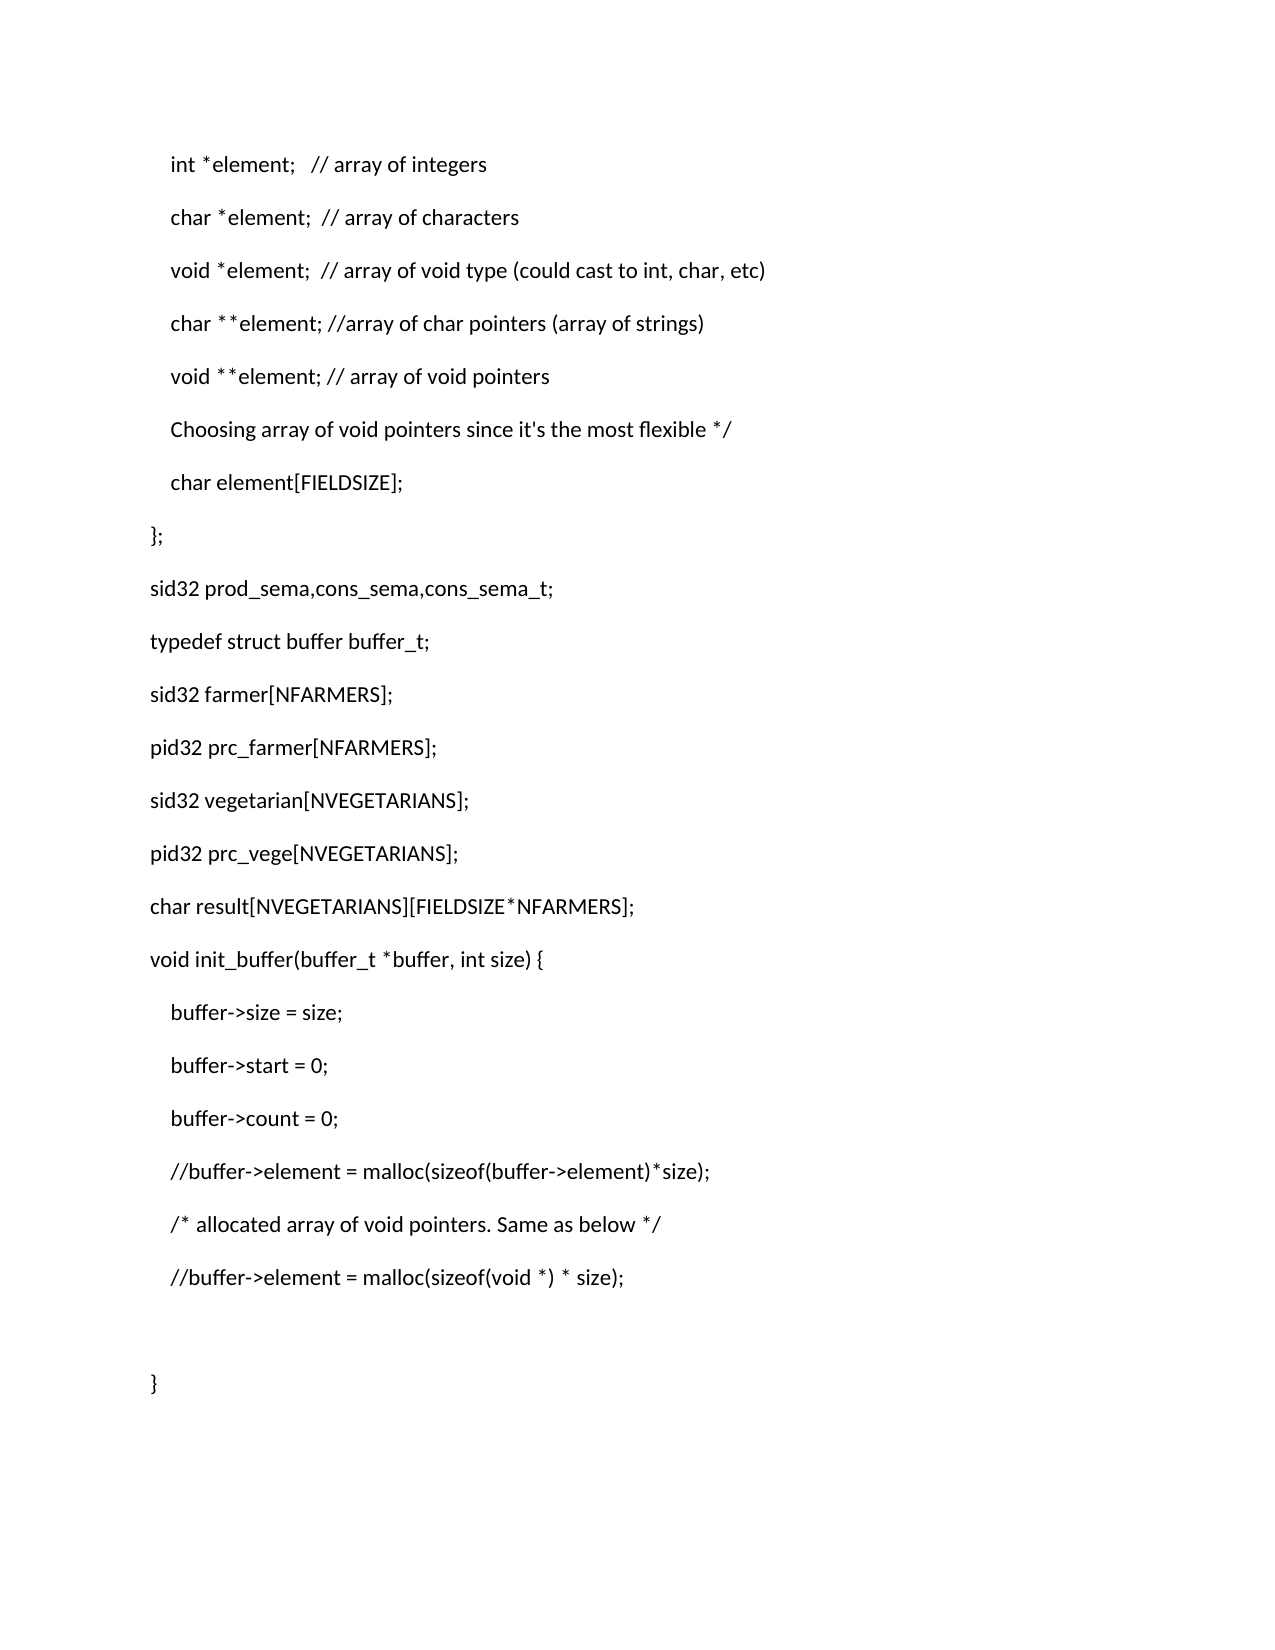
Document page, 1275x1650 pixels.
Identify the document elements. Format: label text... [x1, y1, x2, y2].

text void **element; // array of void pointers [150, 362, 1125, 390]
text typedef struct buffer buffer_t; [150, 627, 1125, 655]
text char **element; //array of char pointers (array of strings) [150, 309, 1125, 337]
text pid32 prc_vege[NVEGETARIANS]; [150, 839, 1125, 867]
text char result[NVEGETARIANS][FIELDSIZE*NFARMERS]; [150, 892, 1125, 920]
text void *element; // array of void type (could cast to int, char, etc) [150, 256, 1125, 284]
text buffer->size = size; [150, 998, 1125, 1026]
text } [150, 1369, 1125, 1397]
text char element[FIELDSIZE]; [150, 468, 1125, 496]
text /* allocated array of void pointers. Same as below */ [150, 1210, 1125, 1238]
text sid32 prod_sema,cons_sema,cons_sema_t; [150, 574, 1125, 602]
text //buffer->element = malloc(sizeof(buffer->element)*size); [150, 1157, 1125, 1185]
text pid32 prc_farmer[NFARMERS]; [150, 733, 1125, 761]
text buffer->start = 0; [150, 1051, 1125, 1079]
text buffer->count = 0; [150, 1104, 1125, 1132]
text sid32 vegetarian[NVEGETARIANS]; [150, 786, 1125, 814]
text Choosing array of void pointers since it's the most flexible */ [150, 415, 1125, 443]
text //buffer->element = malloc(sizeof(void *) * size); [150, 1263, 1125, 1291]
text sid32 farmer[NFARMERS]; [150, 680, 1125, 708]
text }; [150, 521, 1125, 549]
text char *element; // array of characters [150, 203, 1125, 231]
text int *element; // array of integers [150, 150, 1125, 178]
text void init_buffer(buffer_t *buffer, int size) { [150, 945, 1125, 973]
